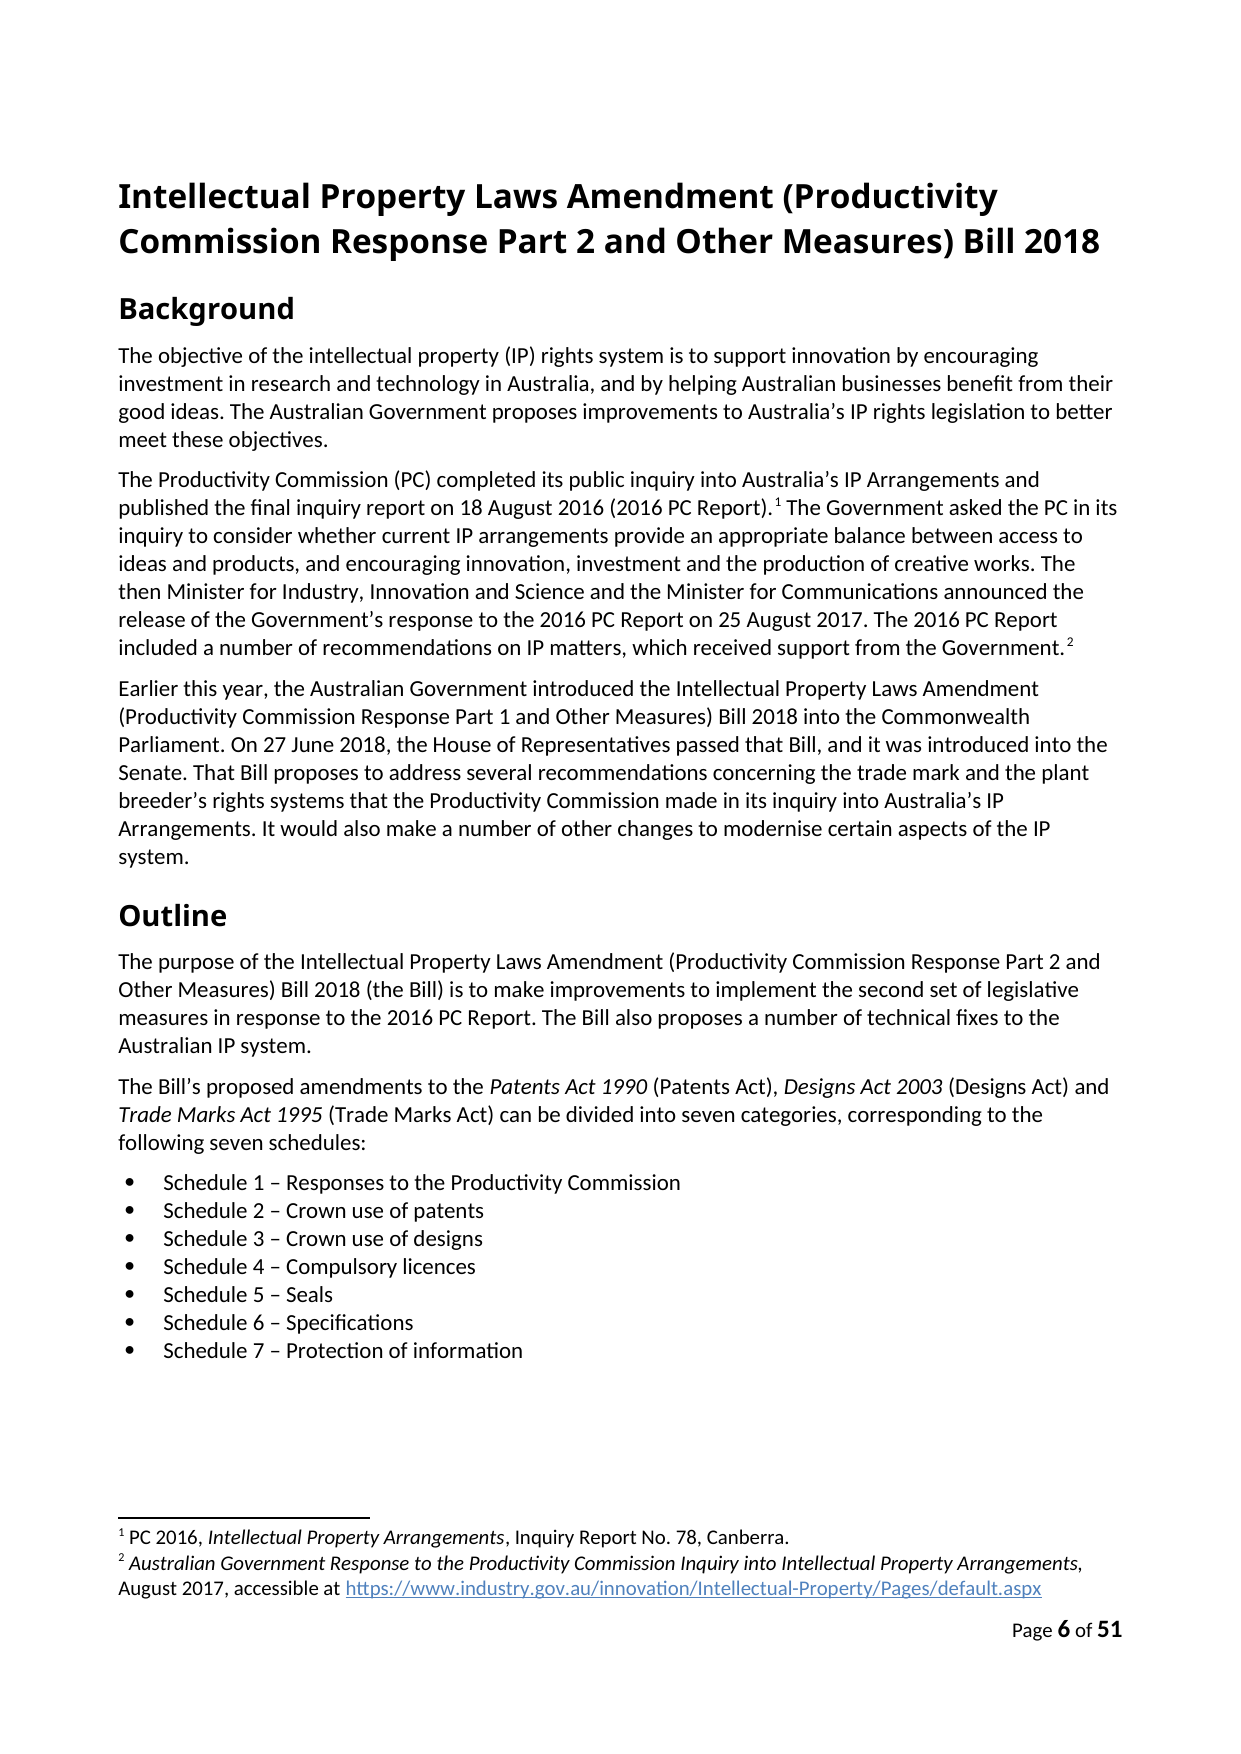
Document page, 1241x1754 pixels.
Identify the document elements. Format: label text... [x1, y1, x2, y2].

text Schedule 7 – Protection of information [126, 1337, 1122, 1364]
text The Bill’s proposed amendments to the Patents Act 1990 (Patents Act), Designs Act 2003 (Designs Act) and Trade Marks Act 1995 (Trade Marks Act) can be divided into seven categories, corresponding to the following seven schedules: [118, 1072, 1122, 1156]
text Schedule 6 – Specifications [126, 1308, 1122, 1337]
text Schedule 3 – Crown use of designs [126, 1224, 1122, 1252]
text The Productivity Commission (PC) completed its public inquiry into Australia’s IP Arrangements and published the final inquiry report on 18 August 2016 (2016 PC Report). The Government asked the PC in its inquiry to consider whether current IP arrangements provide an appropriate balance between access to ideas and products, and encouraging innovation, investment and the production of creative works. The then Minister for Industry, Innovation and Science and the Minister for Communications announced the release of the Government’s response to the 2016 PC Report on 25 August 2017. The 2016 PC Report included a number of recommendations on IP matters, which received support from the Government. [118, 465, 1122, 661]
subtitle Outline [118, 895, 1122, 935]
text Schedule 1 – Responses to the Productivity Commission [126, 1168, 1122, 1196]
text The purpose of the Intellectual Property Laws Amendment (Productivity Commission Response Part 2 and Other Measures) Bill 2018 (the Bill) is to make improvements to implement the second set of legislative measures in response to the 2016 PC Report. The Bill also proposes a number of technical fixes to the Australian IP system. [118, 947, 1122, 1059]
text Schedule 4 – Compulsory licences [126, 1252, 1122, 1281]
text Schedule 2 – Crown use of patents [126, 1196, 1122, 1224]
text Earlier this year, the Australian Government introduced the Intellectual Property Laws Amendment (Productivity Commission Response Part 1 and Other Measures) Bill 2018 into the Commonwealth Parliament. On 27 June 2018, the House of Representatives passed that Bill, and it was introduced into the Senate. That Bill proposes to address several recommendations concerning the trade mark and the plant breeder’s rights systems that the Productivity Commission made in its inquiry into Australia’s IP Arrangements. It would also make a number of other changes to modernise certain aspects of the IP system. [118, 674, 1122, 870]
subtitle Intellectual Property Laws Amendment (Productivity Commission Response Part 2 and Other Measures) Bill 2018 [118, 173, 1122, 263]
text Schedule 5 – Seals [126, 1281, 1122, 1308]
subtitle Background [118, 288, 1122, 328]
text The objective of the intellectual property (IP) rights system is to support innovation by encouraging investment in research and technology in Australia, and by helping Australian businesses benefit from their good ideas. The Australian Government proposes improvements to Australia’s IP rights legislation to better meet these objectives. [118, 341, 1122, 453]
